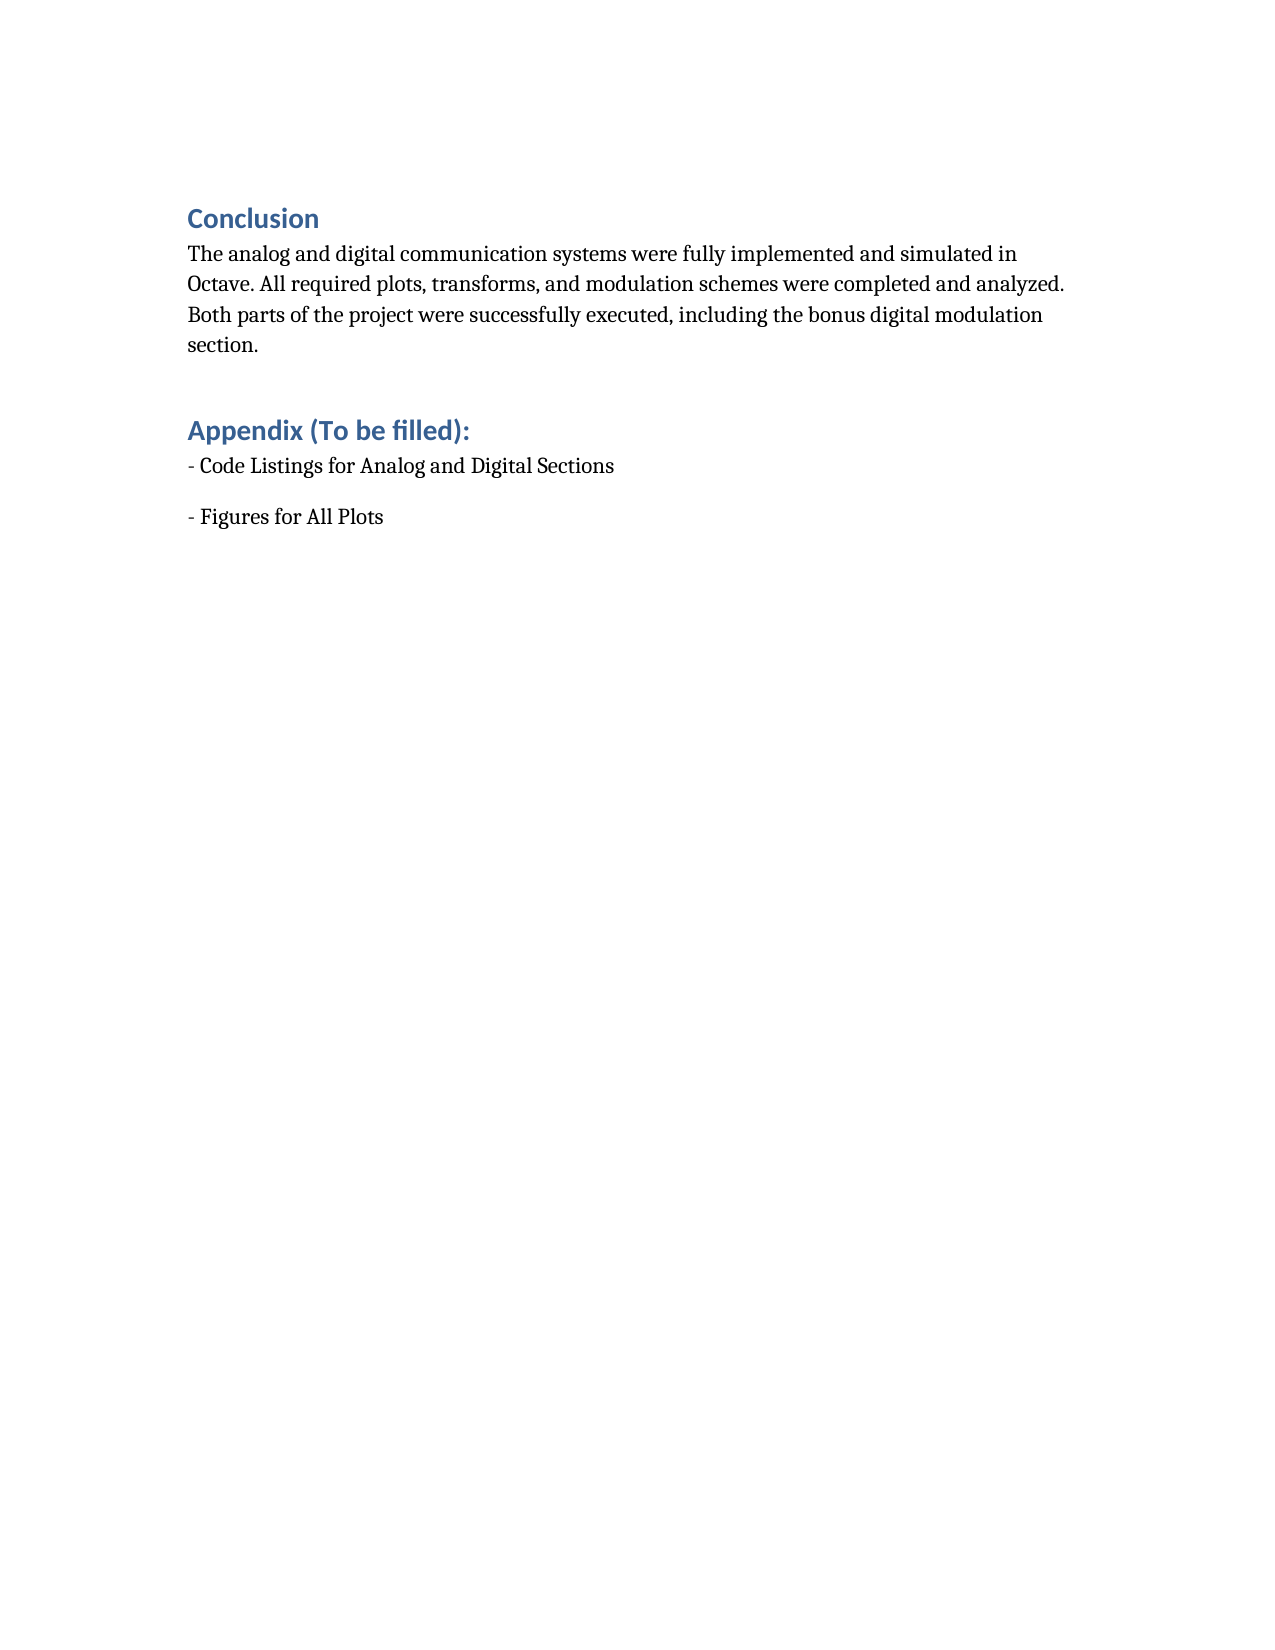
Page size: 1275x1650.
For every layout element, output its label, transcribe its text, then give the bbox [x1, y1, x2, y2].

text - Code Listings for Analog and Digital Sections [187, 453, 1087, 479]
text The analog and digital communication systems were fully implemented and simulated in Octave. All required plots, transforms, and modulation schemes were completed and analyzed. Both parts of the project were successfully executed, including the bonus digital modulation section. [187, 241, 1087, 358]
subtitle Conclusion [187, 200, 1087, 236]
subtitle Appendix (To be filled): [187, 412, 1087, 447]
text - Figures for All Plots [187, 504, 1087, 530]
